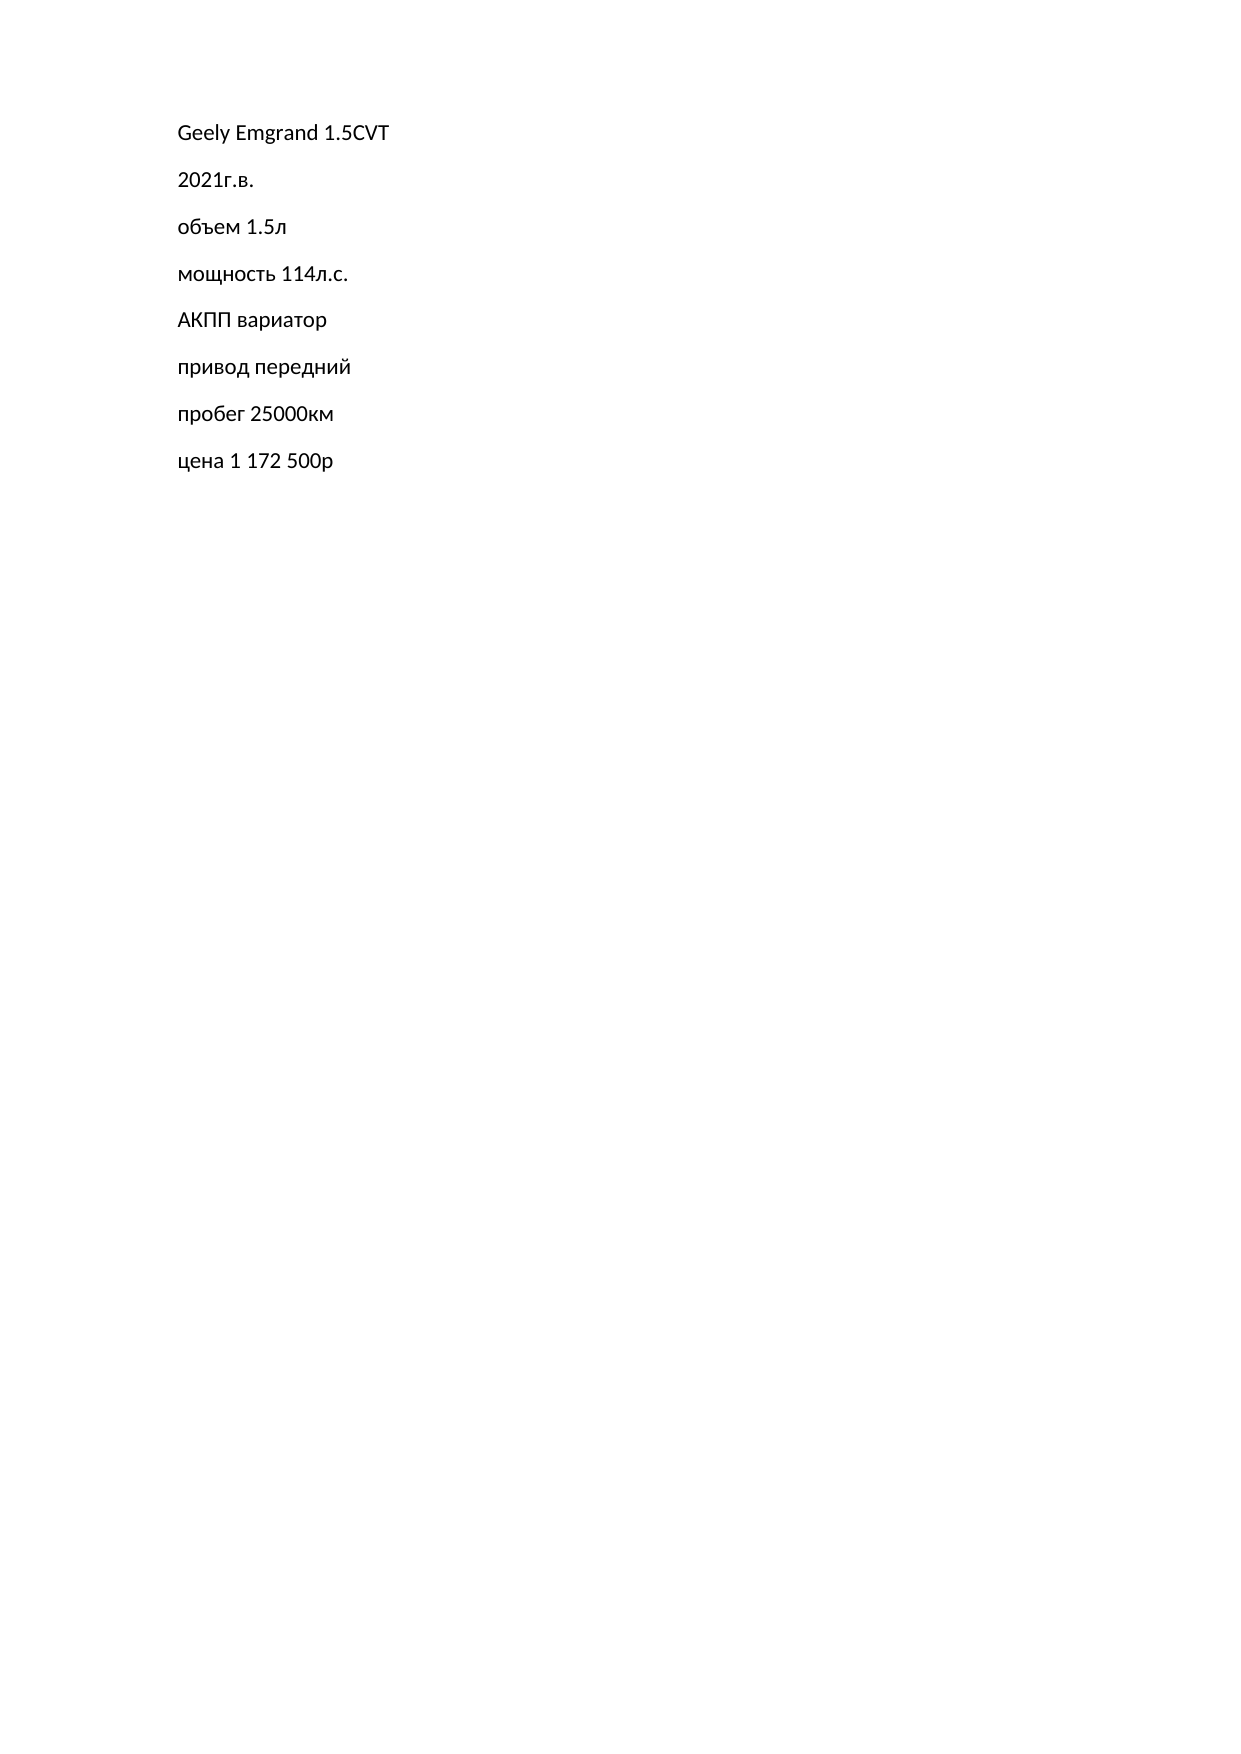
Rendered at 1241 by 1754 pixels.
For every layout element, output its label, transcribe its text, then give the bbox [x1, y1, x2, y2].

text привод передний [177, 352, 1152, 381]
text Geely Emgrand 1.5CVT [177, 118, 1152, 146]
text АКПП вариатор [177, 306, 1152, 334]
text 2021г.в. [177, 165, 1152, 193]
text цена 1 172 500р [177, 446, 1152, 474]
text пробег 25000км [177, 399, 1152, 427]
text объем 1.5л [177, 212, 1152, 240]
text мощность 114л.с. [177, 259, 1152, 287]
